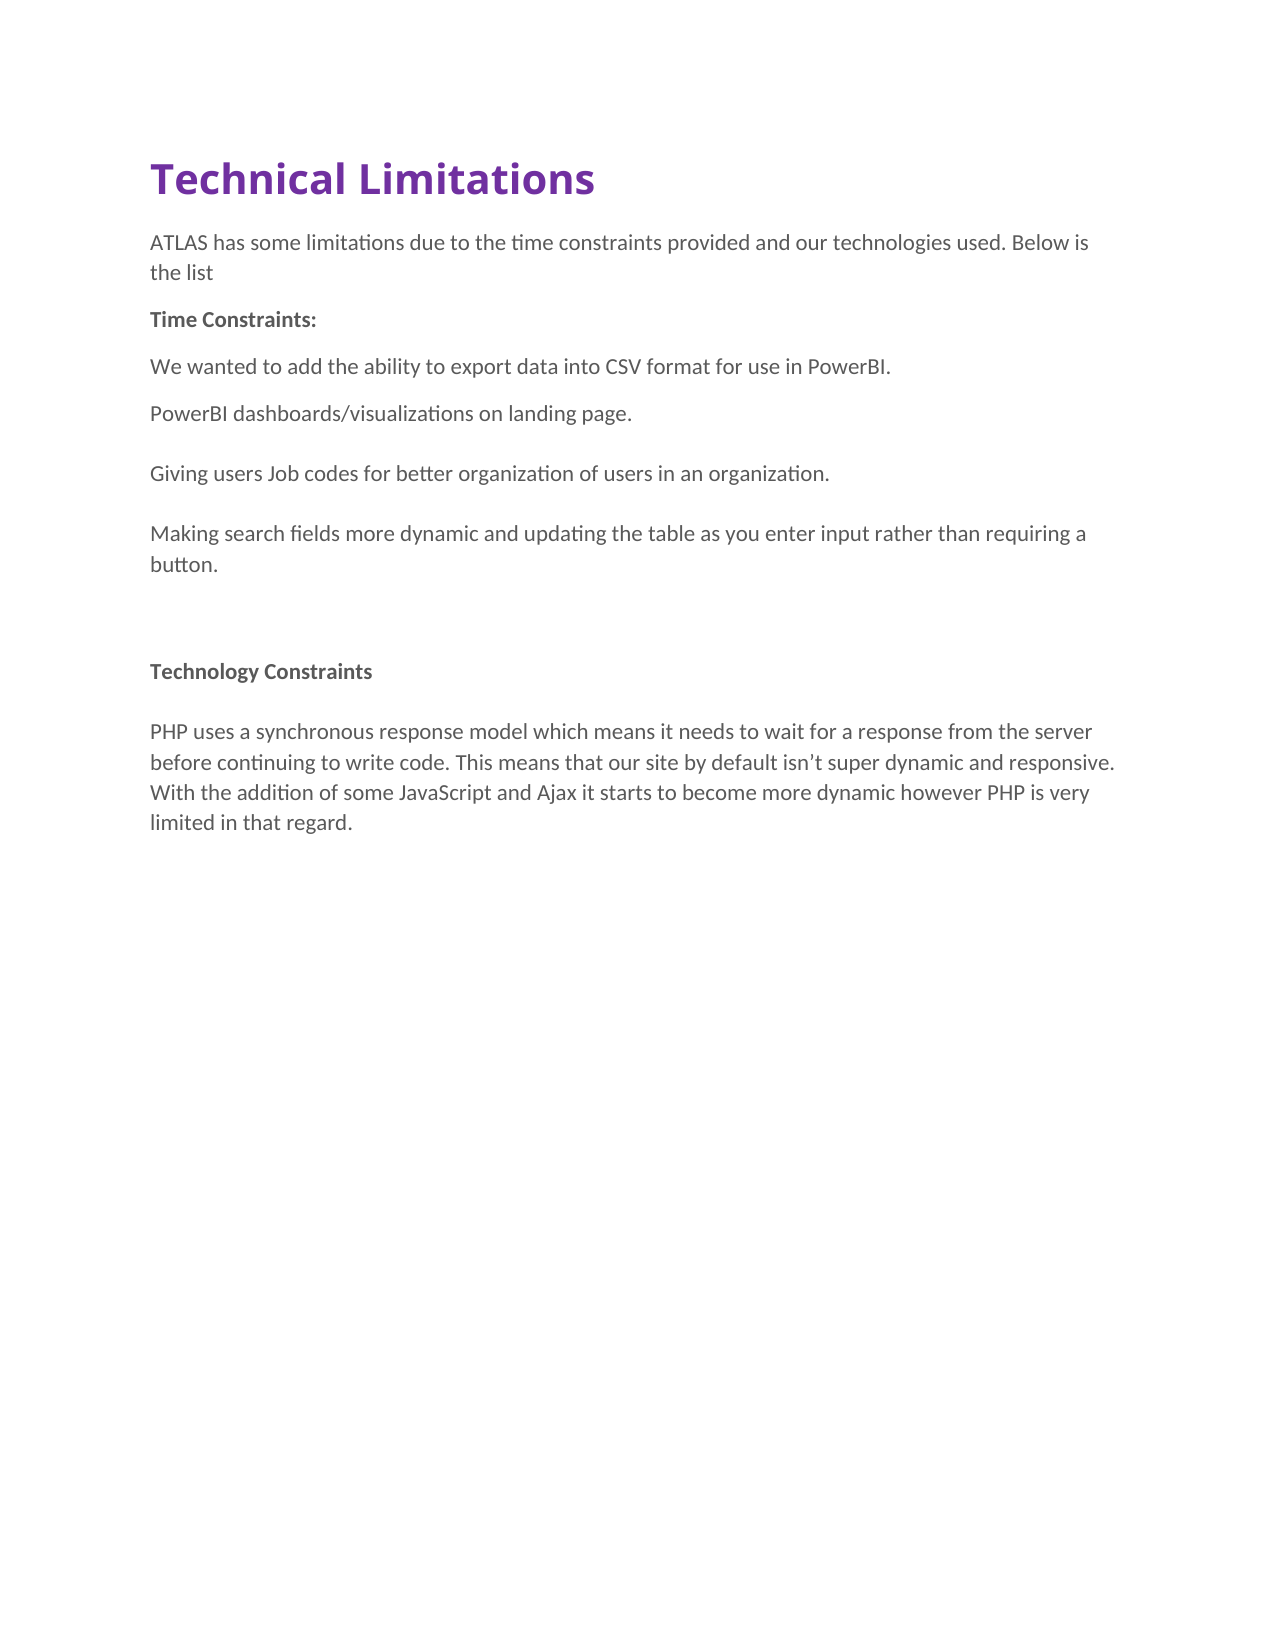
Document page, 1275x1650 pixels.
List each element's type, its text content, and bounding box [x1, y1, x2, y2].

text Technical Limitations [150, 150, 1125, 207]
text We wanted to add the ability to export data into CSV format for use in PowerBI. [150, 352, 1125, 380]
text PowerBI dashboards/visualizations on landing page. Giving users Job codes for better organization of users in an organization. Making search fields more dynamic and updating the table as you enter input rather than requiring a button. [150, 399, 1125, 638]
text Time Constraints: [150, 305, 1125, 333]
list Technology Constraints PHP uses a synchronous response model which means it needs to wait for a response from the server before continuing to write code. This means that our site by default isn’t super dynamic and responsive. With the addition of some JavaScript and Ajax it starts to become more dynamic however PHP is very limited in that regard. [150, 657, 1125, 836]
text ATLAS has some limitations due to the time constraints provided and our technologies used. Below is the list [150, 228, 1125, 286]
